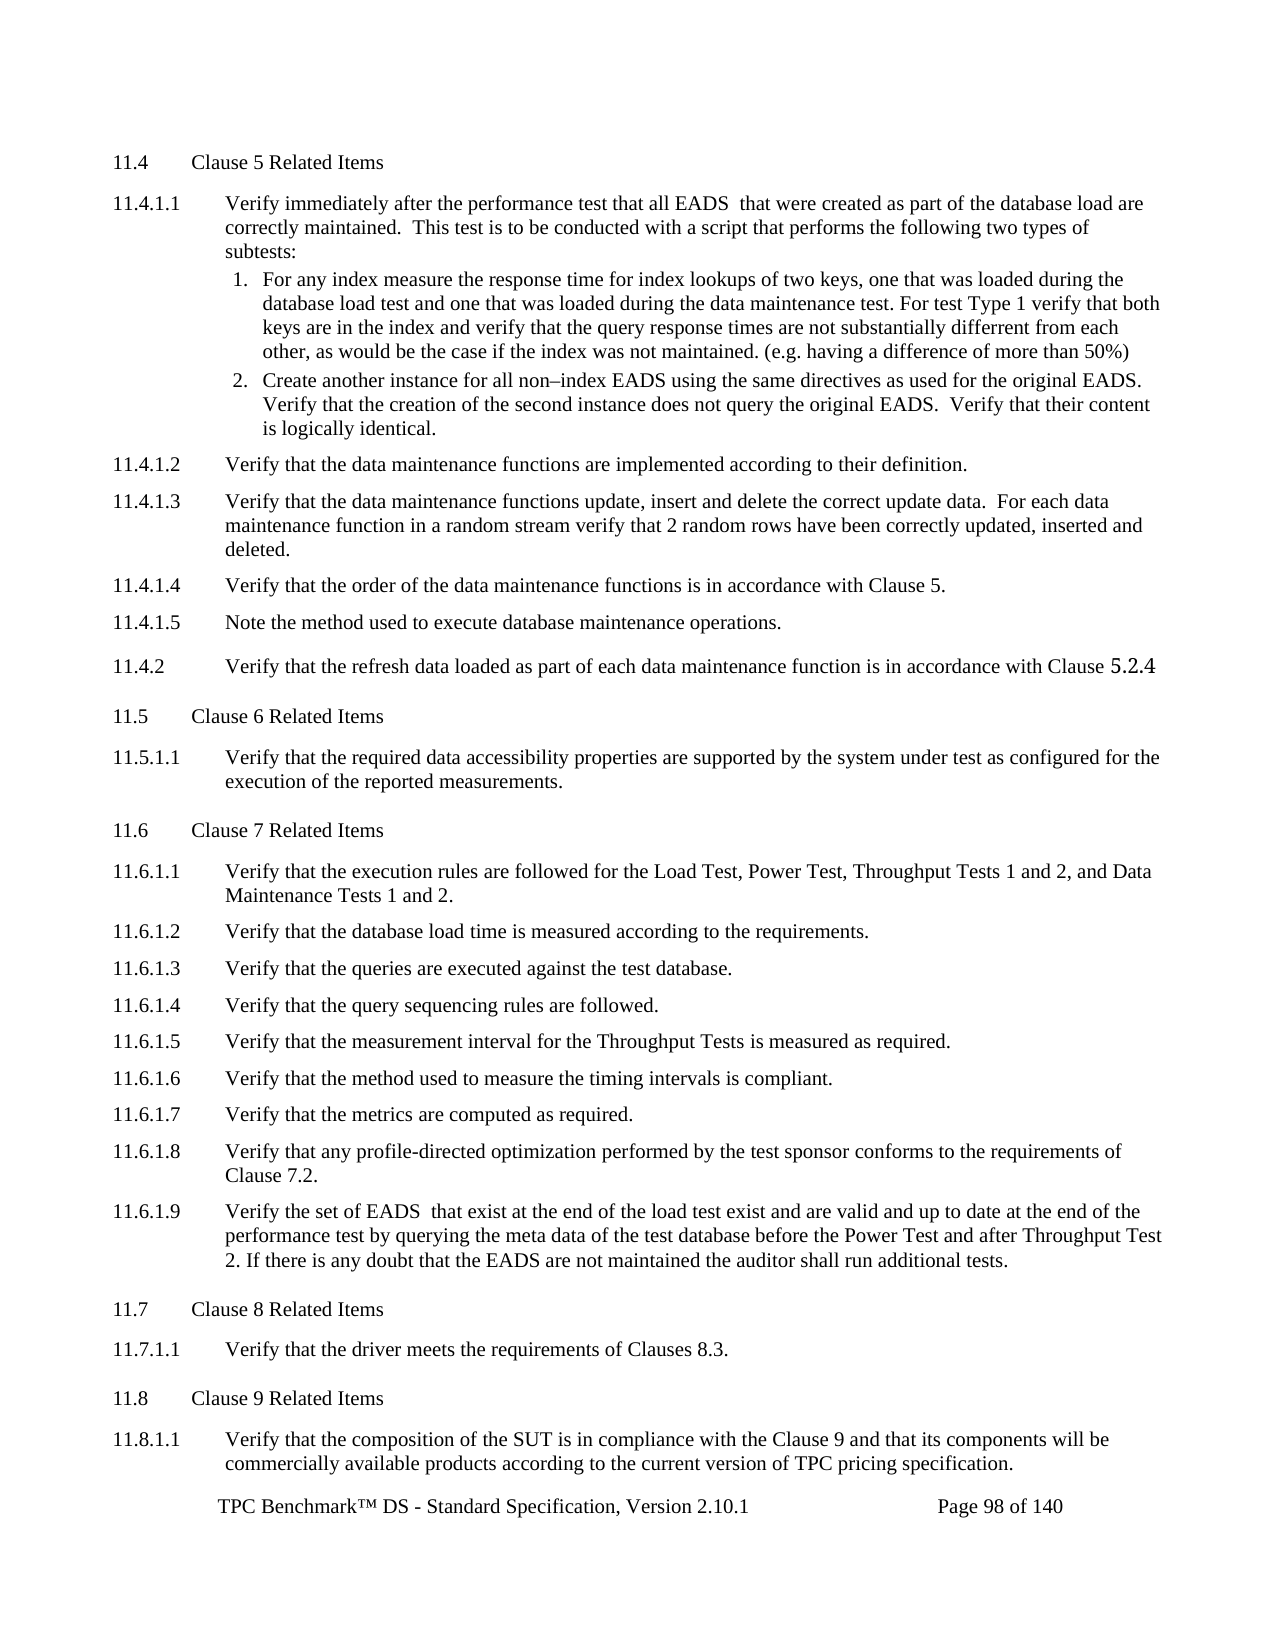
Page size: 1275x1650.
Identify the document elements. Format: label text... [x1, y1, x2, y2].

list For any index measure the response time for index lookups of two keys, one that was loaded during the database load test and one that was loaded during the data maintenance test. For test Type 1 verify that both keys are in the index and verify that the query response times are not substantially differrent from each other, as would be the case if the index was not maintained. (e.g. having a difference of more than 50%) [232, 267, 1162, 363]
text Verify that the data maintenance functions update, insert and delete the correct update data. For each data maintenance function in a random stream verify that 2 random rows have been correctly updated, inserted and deleted. [112, 489, 1162, 561]
text Verify the set of EADS that exist at the end of the load test exist and are valid and up to date at the end of the performance test by querying the meta data of the test database before the Power Test and after Throughput Test 2. If there is any doubt that the EADS are not maintained the auditor shall run additional tests. [112, 1199, 1162, 1272]
text Verify that the measurement interval for the Throughput Tests is measured as required. [112, 1029, 1162, 1053]
text Verify that the queries are executed against the test database. [112, 956, 1162, 980]
text Verify that the required data accessibility properties are supported by the system under test as configured for the execution of the reported measurements. [112, 745, 1162, 793]
text Verify that the method used to measure the timing intervals is compliant. [112, 1066, 1162, 1090]
text Verify immediately after the performance test that all EADS that were created as part of the database load are correctly maintained. This test is to be conducted with a script that performs the following two types of subtests: [112, 191, 1162, 263]
text Verify that the refresh data loaded as part of each data maintenance function is in accordance with Clause 5.2.4 [112, 651, 1162, 679]
text Clause 8 Related Items [112, 1297, 1162, 1321]
text Clause 6 Related Items [112, 704, 1162, 728]
text Clause 7 Related Items [112, 818, 1162, 842]
text Verify that the data maintenance functions are implemented according to their definition. [112, 452, 1162, 476]
text Verify that the order of the data maintenance functions is in accordance with Clause 5. [112, 573, 1162, 597]
text Verify that the metrics are computed as required. [112, 1102, 1162, 1126]
list Create another instance for all non–index EADS using the same directives as used for the original EADS. Verify that the creation of the second instance does not query the original EADS. Verify that their content is logically identical. [232, 367, 1162, 440]
text Note the method used to execute database maintenance operations. [112, 610, 1162, 634]
text Clause 9 Related Items [112, 1386, 1162, 1410]
text Verify that the composition of the SUT is in compliance with the Clause 9 and that its components will be commercially available products according to the current version of TPC pricing specification. [112, 1427, 1162, 1475]
text Verify that the query sequencing rules are followed. [112, 992, 1162, 1017]
text Verify that the database load time is measured according to the requirements. [112, 919, 1162, 943]
text Verify that any profile-directed optimization performed by the test sponsor conforms to the requirements of Clause 7.2. [112, 1139, 1162, 1187]
text Verify that the execution rules are followed for the Load Test, Power Test, Throughput Tests 1 and 2, and Data Maintenance Tests 1 and 2. [112, 859, 1162, 907]
text Verify that the driver meets the requirements of Clauses 8.3. [112, 1337, 1162, 1361]
text Clause 5 Related Items [112, 150, 1162, 174]
